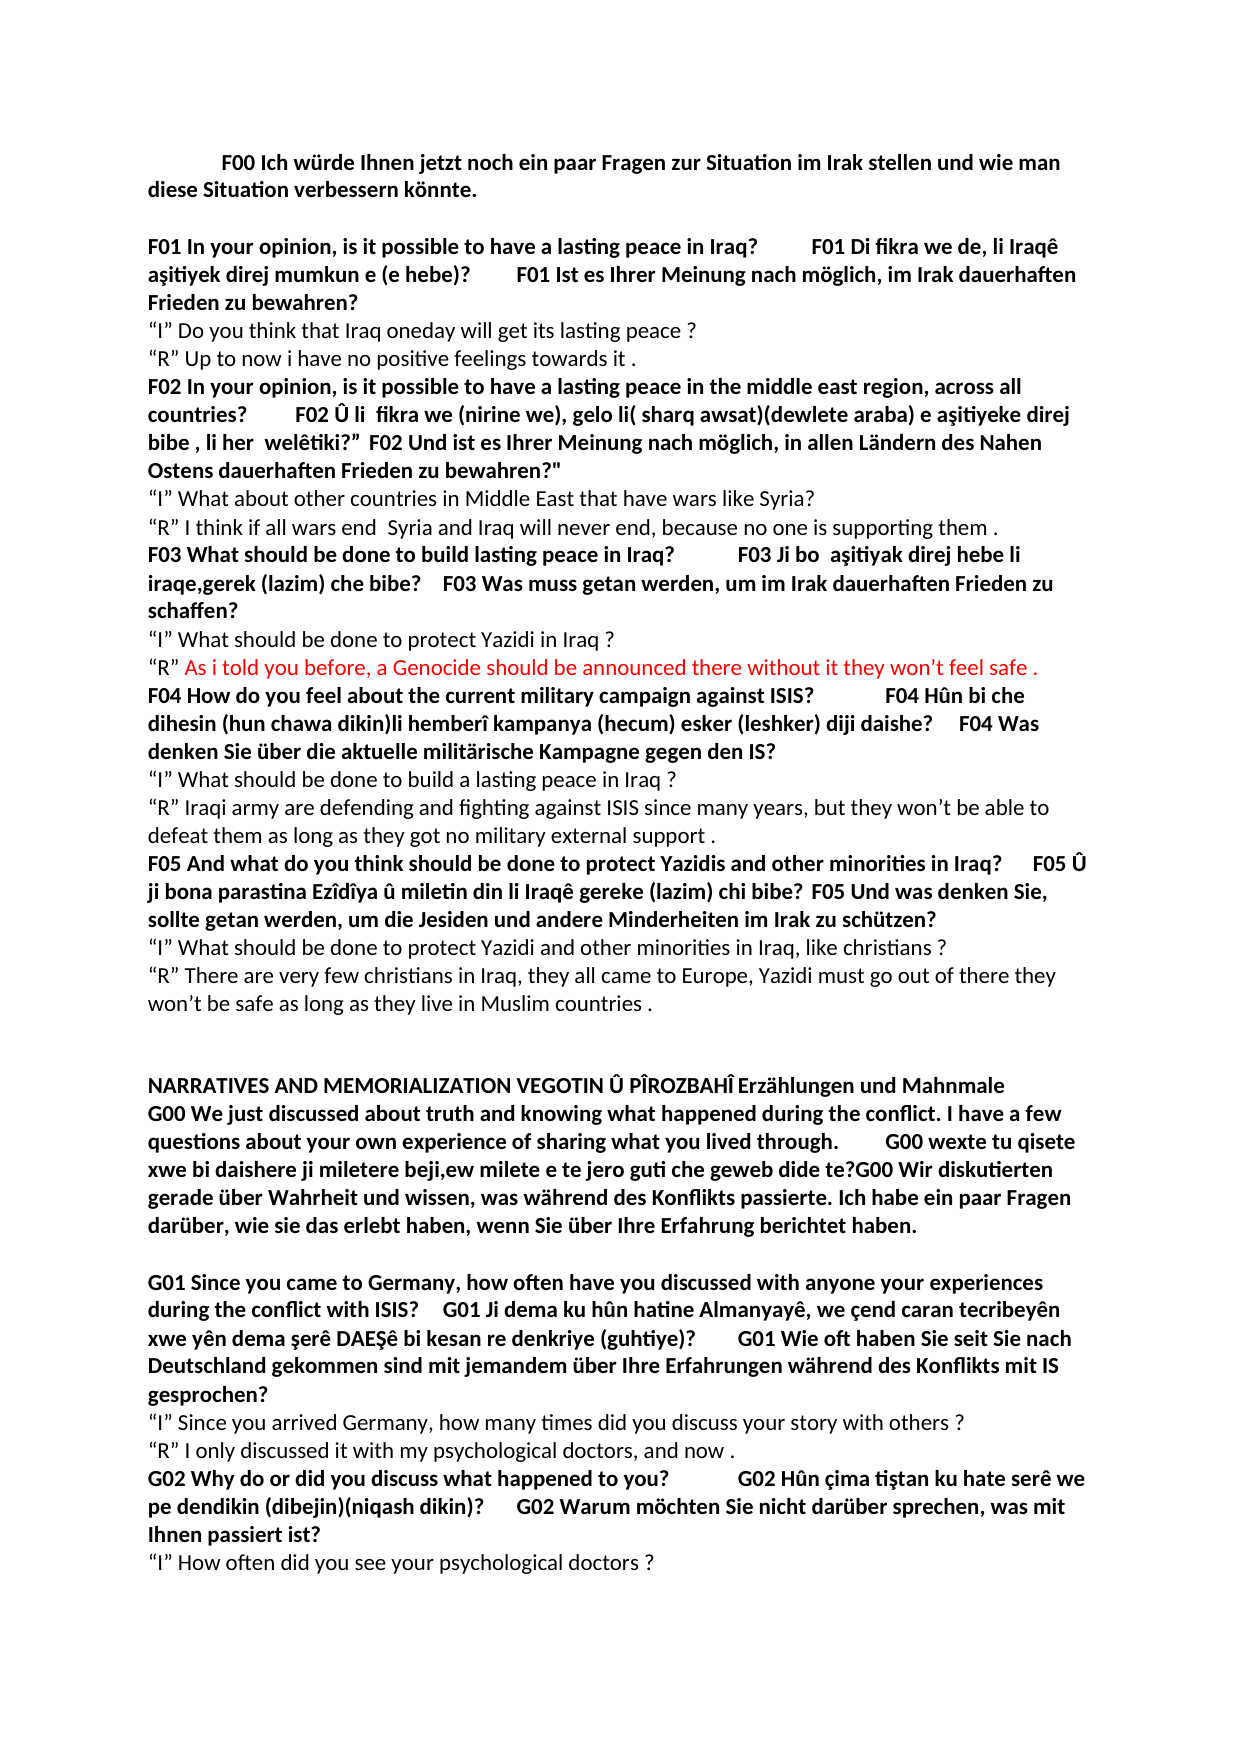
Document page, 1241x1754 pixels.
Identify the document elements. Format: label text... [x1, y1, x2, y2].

text “I” What about other countries in Middle East that have wars like Syria? [148, 484, 1093, 513]
text “I” Since you arrived Germany, how many times did you discuss your story with others ? [148, 1408, 1093, 1436]
text “I” What should be done to protect Yazidi in Iraq ? [148, 625, 1093, 653]
text “R” Iraqi army are defending and fighting against ISIS since many years, but they won’t be able to defeat them as long as they got no military external support . [148, 793, 1093, 849]
text “I” How often did you see your psychological doctors ? [148, 1548, 1093, 1576]
text F04 How do you feel about the current military campaign against ISIS? F04 Hûn bi che dihesin (hun chawa dikin)li hemberî kampanya (hecum) esker (leshker) diji daishe? F04 Was denken Sie über die aktuelle militärische Kampagne gegen den IS? [148, 681, 1093, 765]
text F01 In your opinion, is it possible to have a lasting peace in Iraq? F01 Di fikra we de, li Iraqê aşitiyek direj mumkun e (e hebe)? F01 Ist es Ihrer Meinung nach möglich, im Irak dauerhaften Frieden zu bewahren? [148, 232, 1093, 316]
text G00 We just discussed about truth and knowing what happened during the conflict. I have a few questions about your own experience of sharing what you lived through. G00 wexte tu qisete xwe bi daishere ji miletere beji,ew milete e te jero guti che geweb dide te?G00 Wir diskutierten gerade über Wahrheit und wissen, was während des Konflikts passierte. Ich habe ein paar Fragen darüber, wie sie das erlebt haben, wenn Sie über Ihre Erfahrung berichtet haben. [148, 1099, 1093, 1239]
text G01 Since you came to Germany, how often have you discussed with anyone your experiences during the conflict with ISIS? G01 Ji dema ku hûn hatine Almanyayê, we çend caran tecribeyên xwe yên dema şerê DAEŞê bi kesan re denkriye (guhtiye)? G01 Wie oft haben Sie seit Sie nach Deutschland gekommen sind mit jemandem über Ihre Erfahrungen während des Konflikts mit IS gesprochen? [148, 1268, 1093, 1408]
text “R” There are very few christians in Iraq, they all came to Europe, Yazidi must go out of there they won’t be safe as long as they live in Muslim countries . [148, 961, 1093, 1017]
text “I” What should be done to build a lasting peace in Iraq ? [148, 765, 1093, 793]
text F02 In your opinion, is it possible to have a lasting peace in the middle east region, across all countries? F02 Û li fikra we (nirine we), gelo li( sharq awsat)(dewlete araba) e aşitiyeke direj bibe , li her welêtiki?” F02 Und ist es Ihrer Meinung nach möglich, in allen Ländern des Nahen Ostens dauerhaften Frieden zu bewahren?" [148, 372, 1093, 484]
text G02 Why do or did you discuss what happened to you? G02 Hûn çima tiştan ku hate serê we pe dendikin (dibejin)(niqash dikin)? G02 Warum möchten Sie nicht darüber sprechen, was mit Ihnen passiert ist? [148, 1464, 1093, 1548]
text “I” What should be done to protect Yazidi and other minorities in Iraq, like christians ? [148, 933, 1093, 961]
text “R” I only discussed it with my psychological doctors, and now . [148, 1436, 1093, 1464]
text “R” Up to now i have no positive feelings towards it . [148, 344, 1093, 372]
text “R” As i told you before, a Genocide should be announced there without it they won’t feel safe . [148, 653, 1093, 681]
text “I” Do you think that Iraq oneday will get its lasting peace ? [148, 316, 1093, 344]
text F03 What should be done to build lasting peace in Iraq? F03 Ji bo aşitiyak direj hebe li iraqe,gerek (lazim) che bibe? F03 Was muss getan werden, um im Irak dauerhaften Frieden zu schaffen? [148, 541, 1093, 625]
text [148, 148, 1093, 204]
text NARRATIVES AND MEMORIALIZATION VEGOTIN Û PÎROZBAHÎ Erzählungen und Mahnmale [148, 1071, 1093, 1099]
text “R” I think if all wars end Syria and Iraq will never end, because no one is supporting them . [148, 513, 1093, 541]
text F05 And what do you think should be done to protect Yazidis and other minorities in Iraq? F05 Û ji bona parastina Ezîdîya û miletin din li Iraqê gereke (lazim) chi bibe? F05 Und was denken Sie, sollte getan werden, um die Jesiden und andere Minderheiten im Irak zu schützen? [148, 849, 1093, 933]
